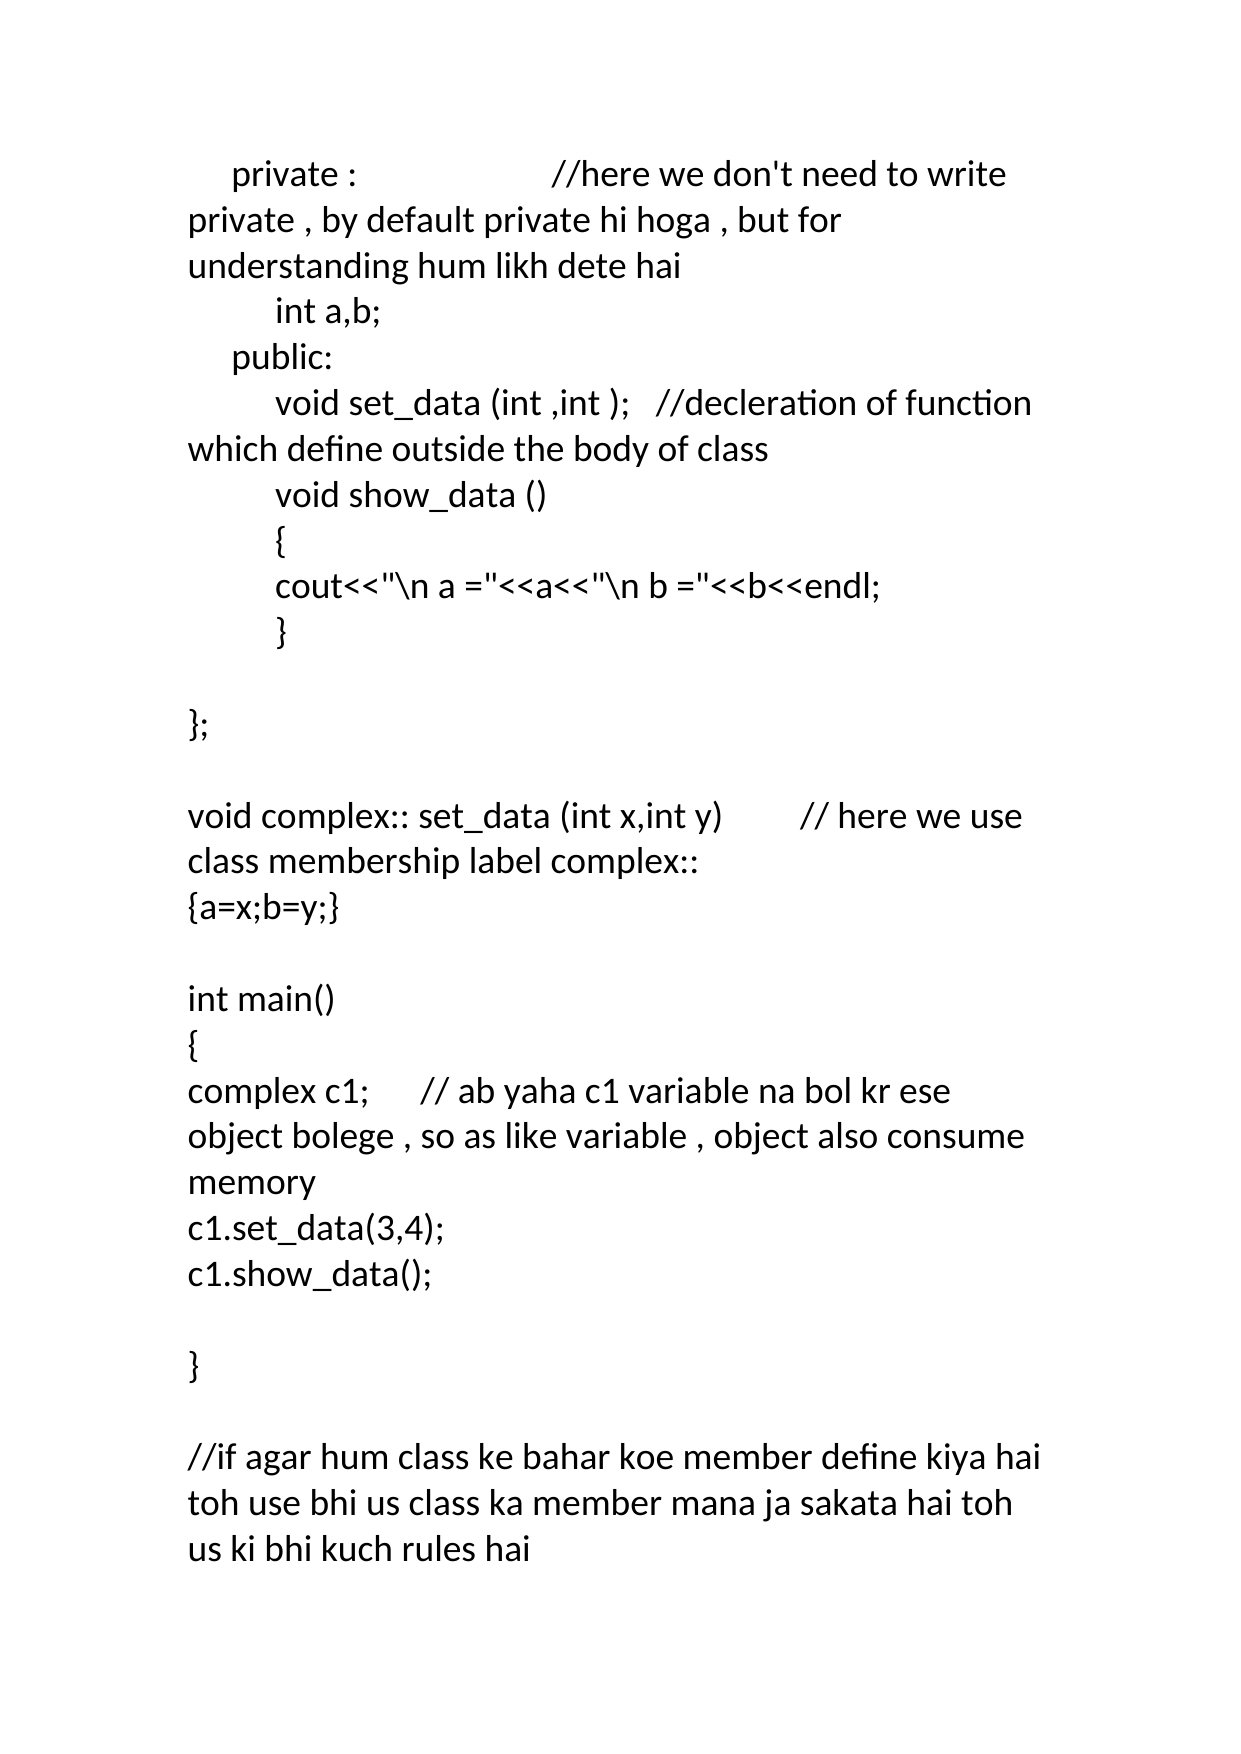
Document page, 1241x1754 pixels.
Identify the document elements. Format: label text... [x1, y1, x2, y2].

text void complex:: set_data (int x,int y) // here we use class membership label complex:: [187, 792, 1053, 883]
text { [187, 517, 1053, 562]
text void set_data (int ,int ); //decleration of function which define outside the body of class [187, 379, 1053, 471]
text private : //here we don't need to write private , by default private hi hoga , but for understanding hum likh dete hai [187, 150, 1053, 287]
text int main() [187, 975, 1053, 1021]
text } [187, 608, 1053, 654]
text c1.show_data(); [187, 1250, 1053, 1296]
text //if agar hum class ke bahar koe member define kiya hai toh use bhi us class ka member mana ja sakata hai toh us ki bhi kuch rules hai [187, 1433, 1053, 1571]
text cout<<"\n a ="<<a<<"\n b ="<<b<<endl; [187, 562, 1053, 608]
text {a=x;b=y;} [187, 883, 1053, 929]
text complex c1; // ab yaha c1 variable na bol kr ese object bolege , so as like variable , object also consume memory [187, 1067, 1053, 1204]
text { [187, 1021, 1053, 1067]
text }; [187, 700, 1053, 746]
text void show_data () [187, 471, 1053, 517]
text int a,b; [187, 287, 1053, 333]
text c1.set_data(3,4); [187, 1204, 1053, 1250]
text public: [187, 333, 1053, 379]
text } [187, 1342, 1053, 1387]
